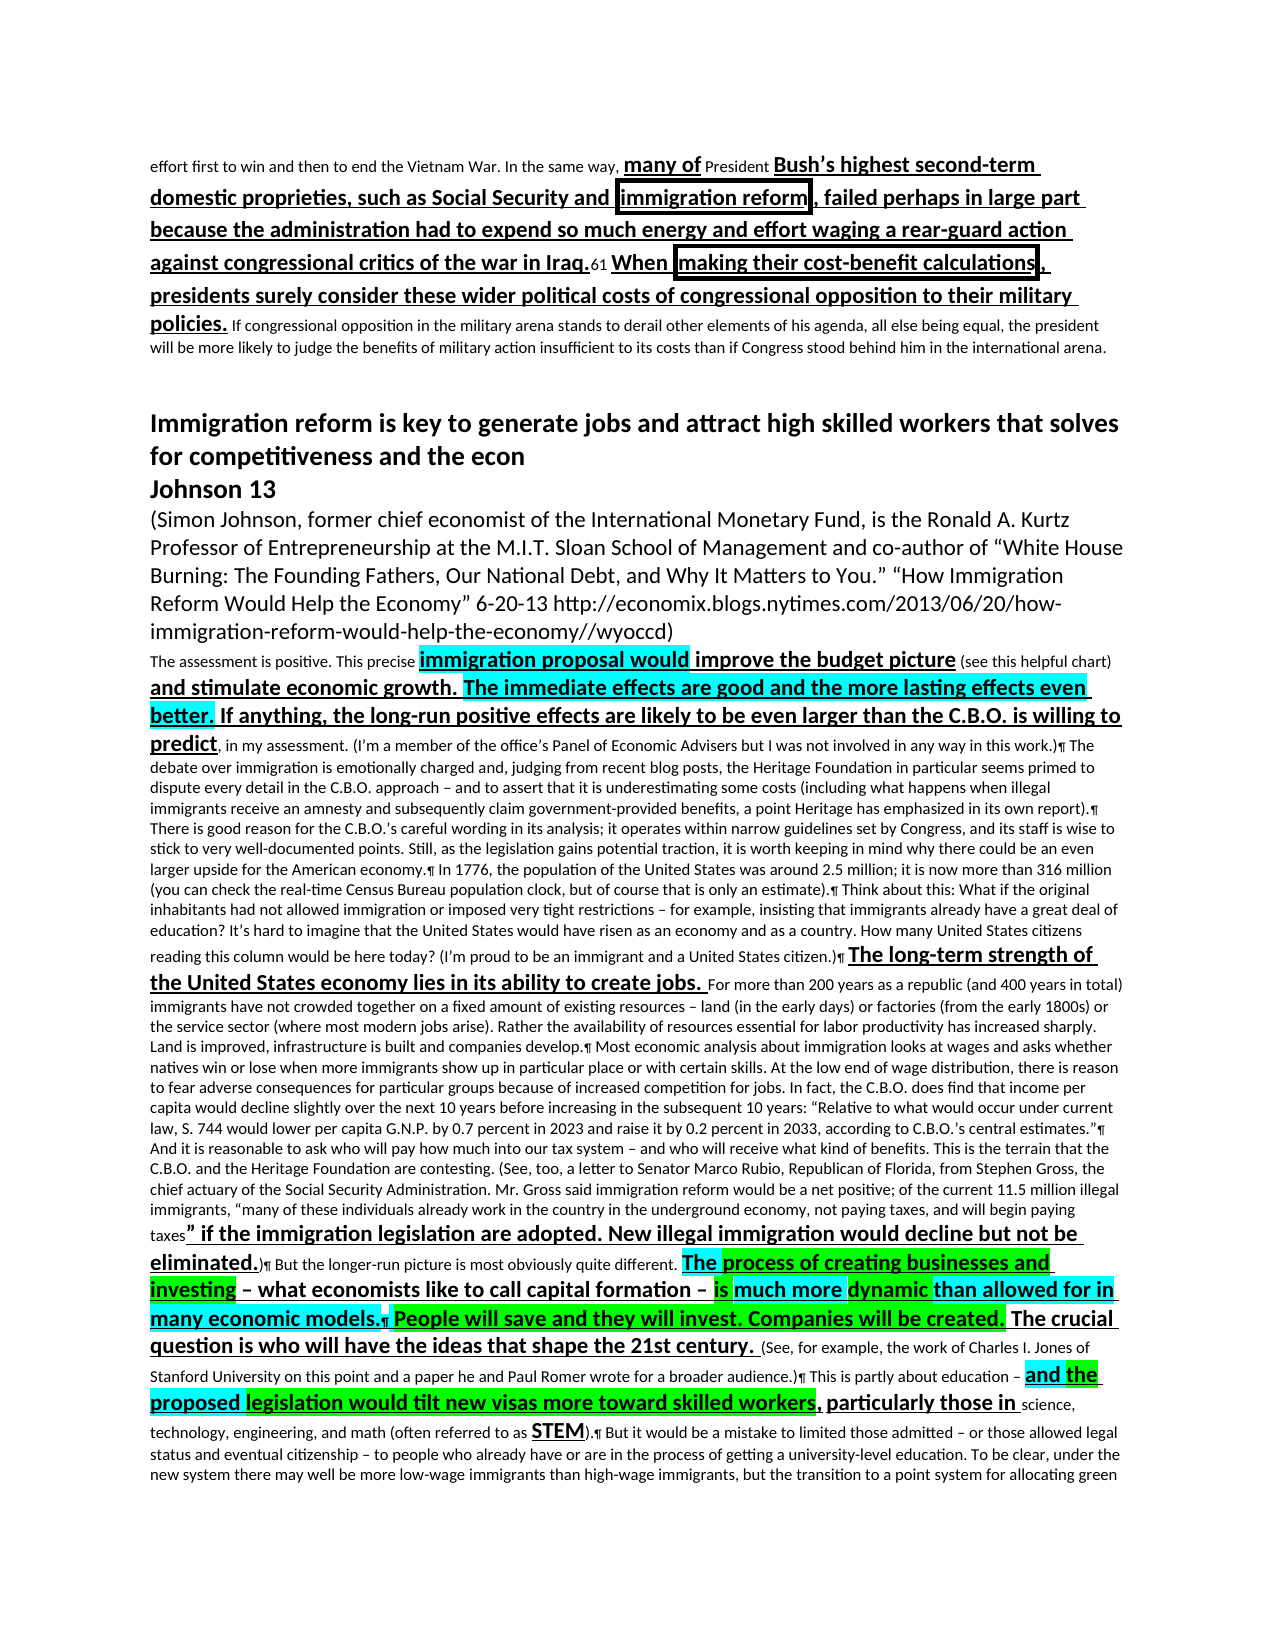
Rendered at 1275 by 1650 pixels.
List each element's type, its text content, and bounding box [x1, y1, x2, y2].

subtitle Immigration reform is key to generate jobs and attract high skilled workers that solves for competitiveness and the econ [150, 406, 1125, 472]
text Johnson 13 [150, 472, 1125, 505]
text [150, 150, 1125, 357]
text (Simon Johnson, former chief economist of the International Monetary Fund, is the Ronald A. Kurtz Professor of Entrepreneurship at the M.I.T. Sloan School of Management and co-author of “White House Burning: The Founding Fathers, Our National Debt, and Why It Matters to You.” “How Immigration Reform Would Help the Economy” 6-20-13 http://economix.blogs.nytimes.com/2013/06/20/how-immigration-reform-would-help-the-economy//wyoccd) [150, 505, 1125, 645]
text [150, 645, 1125, 1484]
